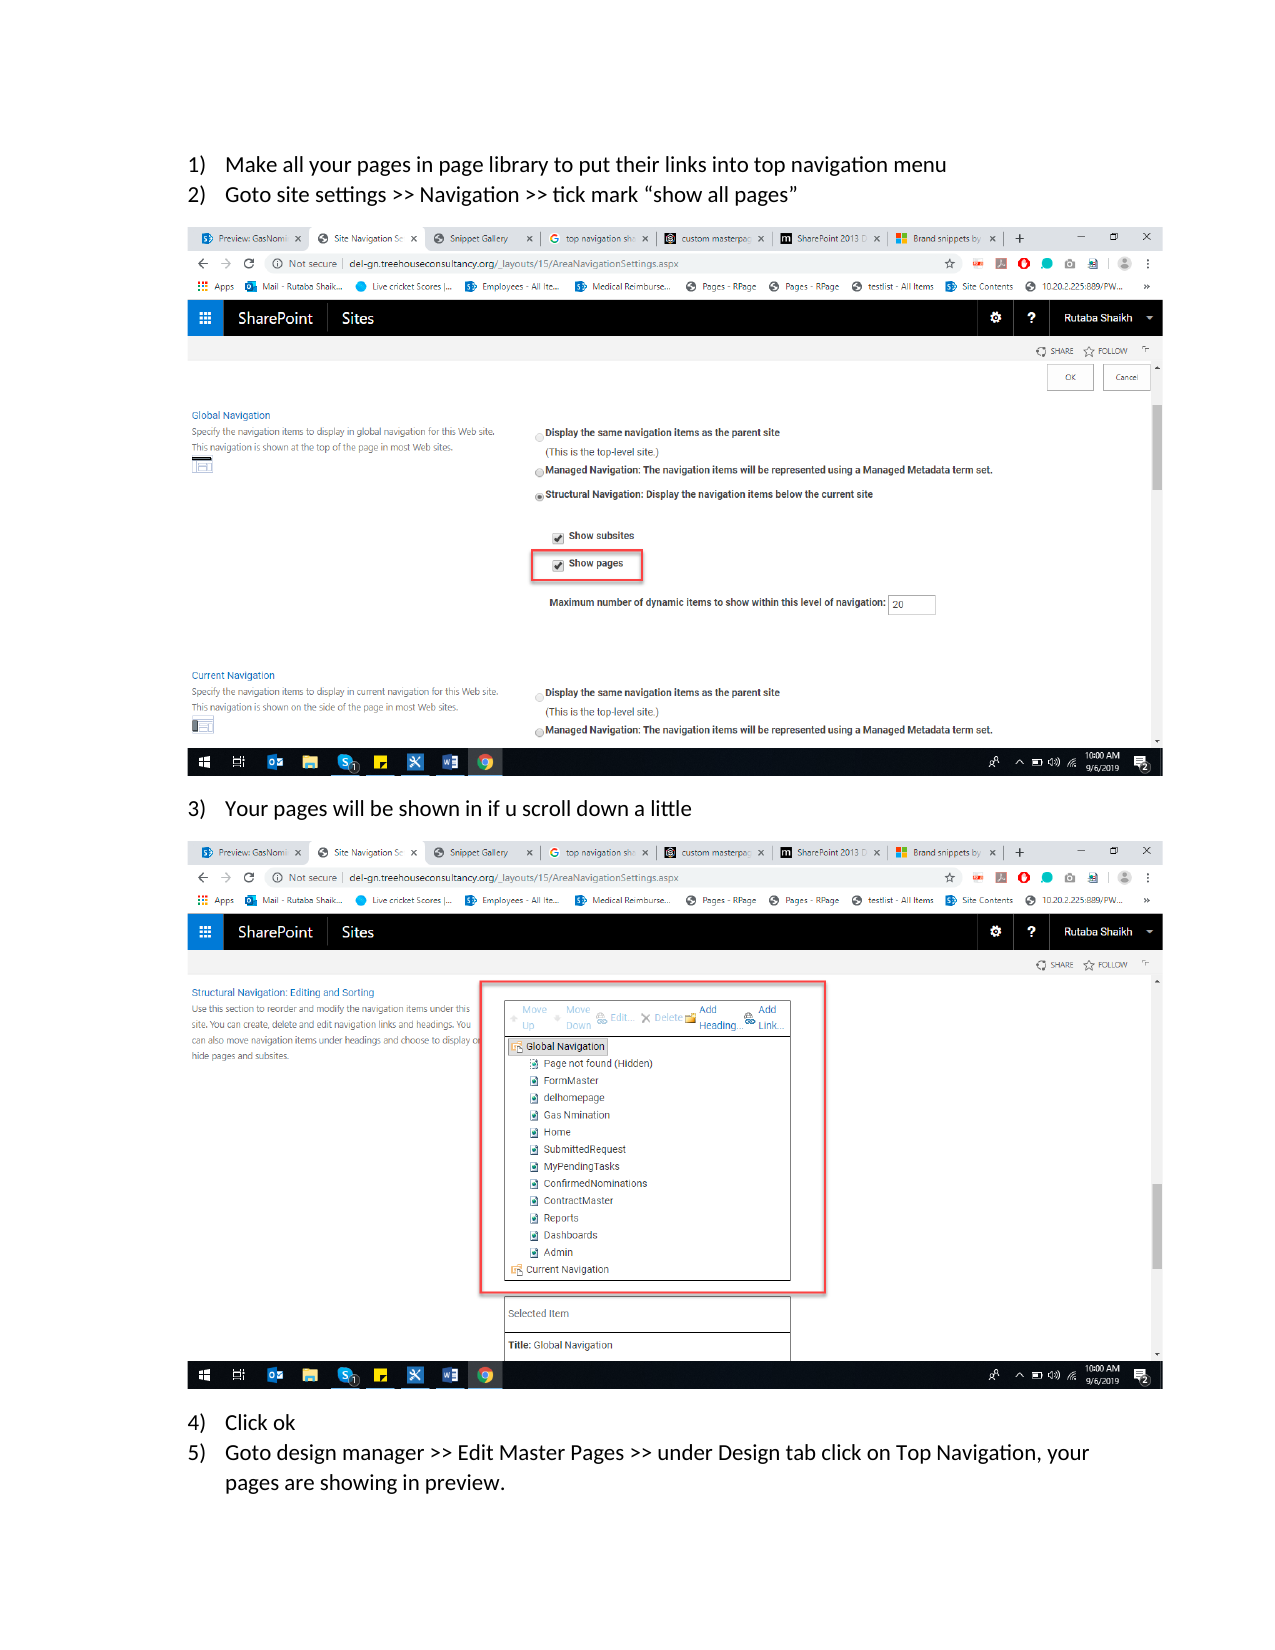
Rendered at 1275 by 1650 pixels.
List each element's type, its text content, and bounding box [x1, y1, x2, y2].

list Your pages will be shown in if u scroll down a little [187, 794, 1125, 822]
picture [187, 227, 1163, 776]
list Make all your pages in page library to put their links into top navigation menu [187, 150, 1125, 178]
list Goto design manager >> Edit Master Pages >> under Design tab click on Top Navigation, your pages are showing in preview. [187, 1438, 1125, 1496]
list Goto site settings >> Navigation >> tick mark “show all pages” [187, 180, 1125, 208]
list Click ok [187, 1408, 1125, 1436]
picture [187, 841, 1163, 1389]
